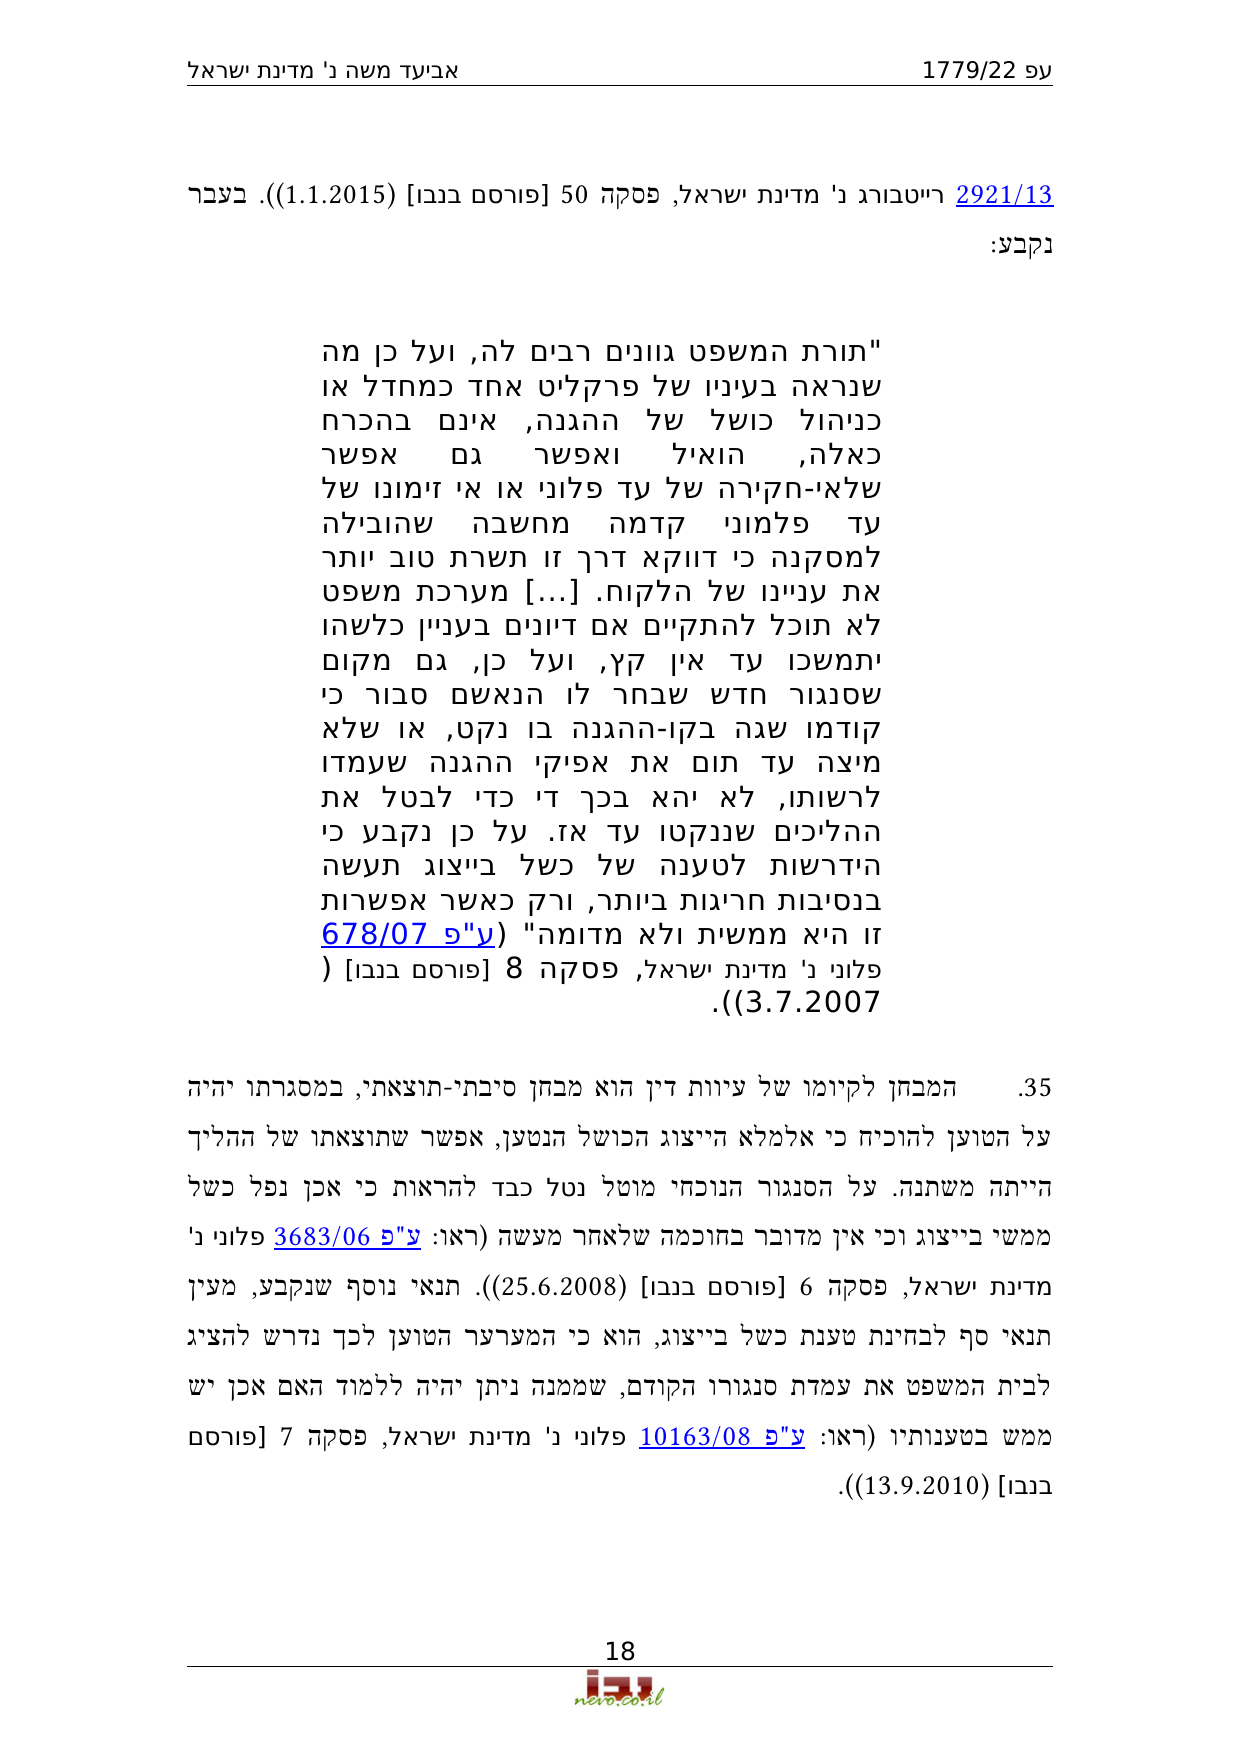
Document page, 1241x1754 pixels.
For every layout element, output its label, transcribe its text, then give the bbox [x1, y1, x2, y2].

list המבחן לקיומו של עיוות דין הוא מבחן סיבתי-תוצאתי, במסגרתו יהיה על הטוען להוכיח כי אלמלא הייצוג הכושל הנטען, אפשר שתוצאתו של ההליך הייתה משתנה. על הסנגור הנוכחי מוטל נטל כבד להראות כי אכן נפל כשל ממשי בייצוג וכי אין מדובר בחוכמה שלאחר מעשה (ראו: ע"פ 3683/06 פלוני נ' מדינת ישראל, פסקה 6 [פורסם בנבו] (25.6.2008)). תנאי נוסף שנקבע, מעין תנאי סף לבחינת טענת כשל בייצוג, הוא כי המערער הטוען לכך נדרש להציג לבית המשפט את עמדת סנגורו הקודם, שממנה ניתן יהיה ללמוד האם אכן יש ממש בטענותיו (ראו: ע"פ 10163/08 פלוני נ' מדינת ישראל, פסקה 7 [פורסם בנבו] (13.9.2010))‏‏. [187, 1070, 1053, 1502]
text "תורת המשפט גוונים רבים לה, ועל כן מה שנראה בעיניו של פרקליט אחד כמחדל או כניהול כושל של ההגנה, אינם בהכרח כאלה, הואיל ואפשר גם אפשר שלאי-חקירה של עד פלוני או אי זימונו של עד פלמוני קדמה מחשבה שהובילה למסקנה כי דווקא דרך זו תשרת טוב יותר את עניינו של הלקוח. [...] מערכת משפט לא תוכל להתקיים אם דיונים בעניין כלשהו יתמשכו עד אין קץ, ועל כן, גם מקום שסנגור חדש שבחר לו הנאשם סבור כי קודמו שגה בקו-ההגנה בו נקט, או שלא מיצה עד תום את אפיקי ההגנה שעמדו לרשותו, לא יהא בכך די כדי לבטל את ההליכים שננקטו עד אז. על כן נקבע כי הידרשות לטענה של כשל בייצוג תעשה בנסיבות חריגות ביותר, ורק כאשר אפשרות זו היא ממשית ולא מדומה" (ע"פ 678/07 פלוני נ' מדינת ישראל, פסקה 8 [פורסם בנבו] (3.7.2007)).‏‏ [321, 334, 882, 1019]
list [187, 177, 1053, 260]
picture [574, 1669, 666, 1707]
